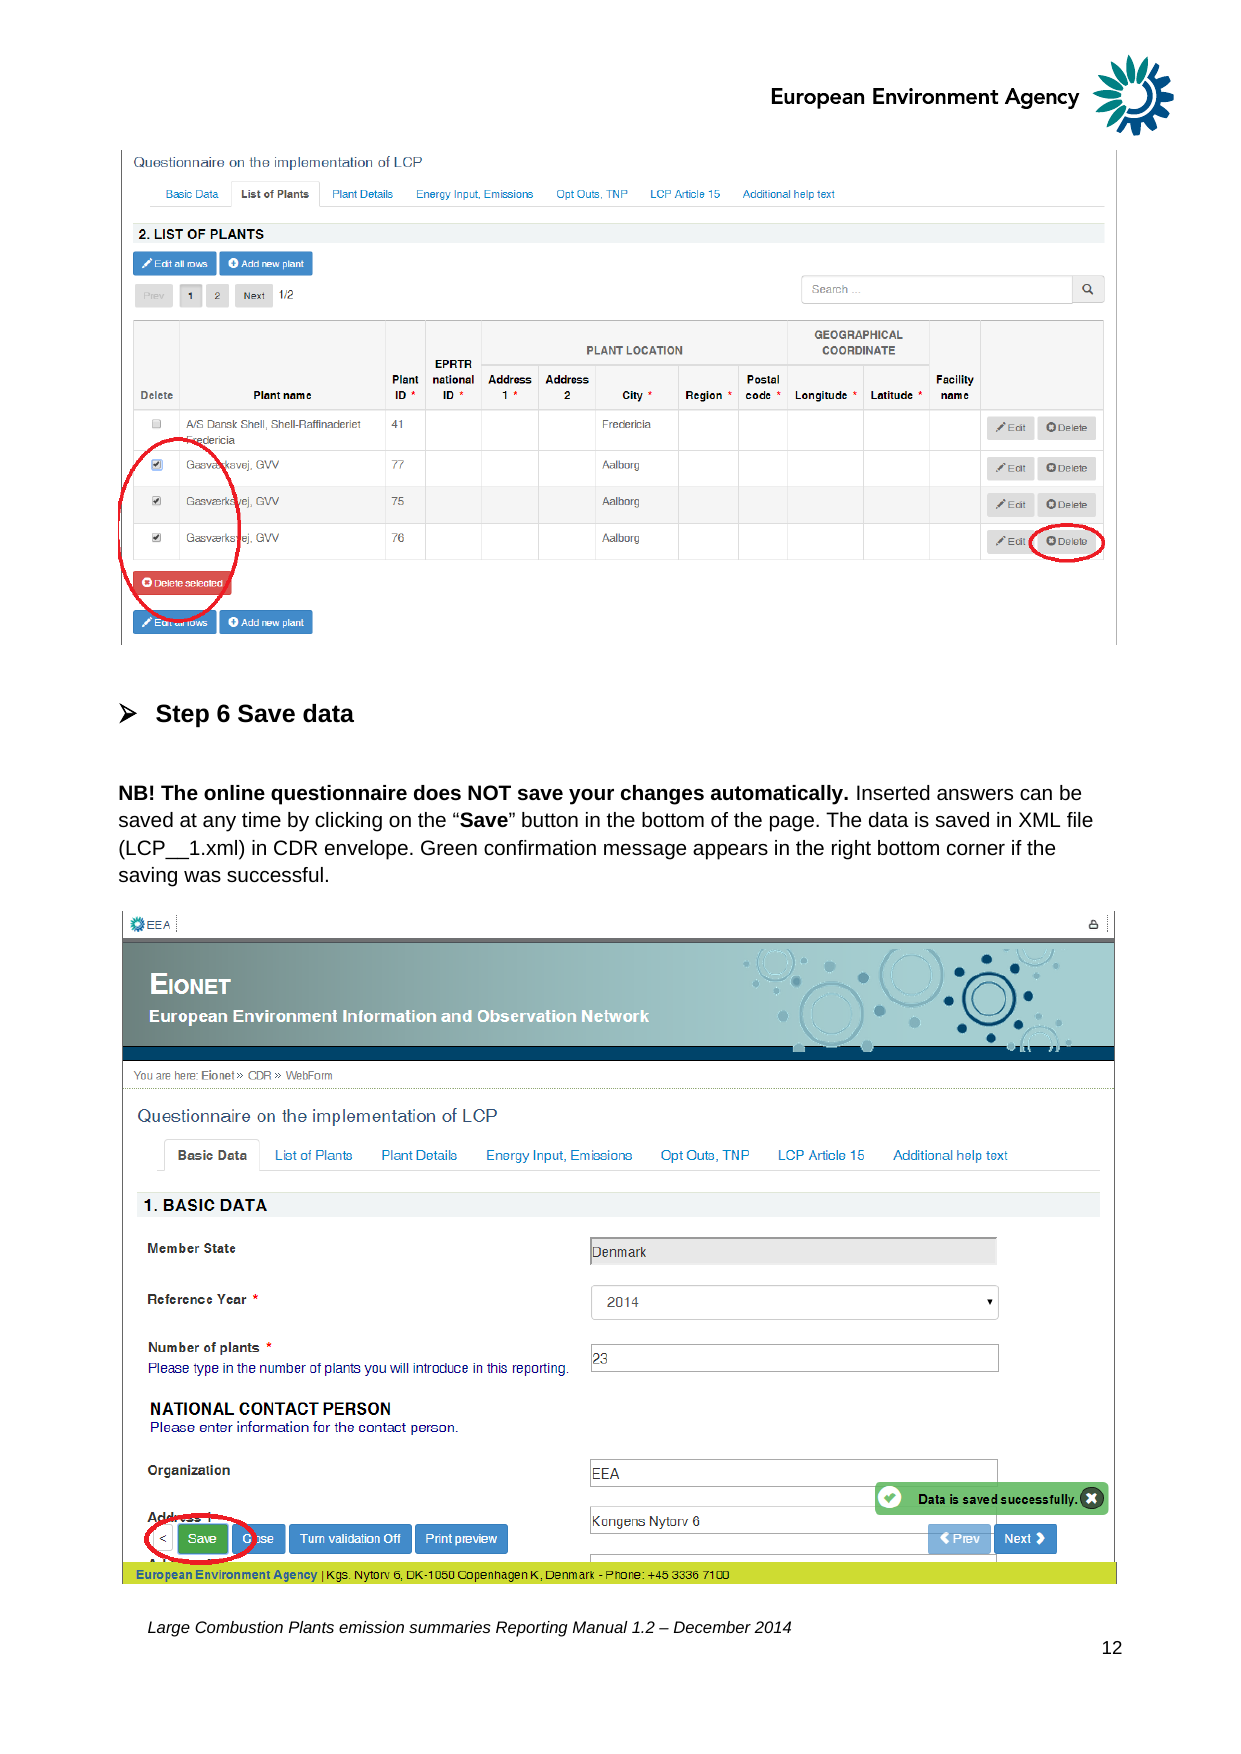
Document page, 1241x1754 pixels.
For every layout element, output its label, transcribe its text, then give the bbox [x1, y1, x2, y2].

text NB! The online questionnaire does NOT save your changes automatically. Inserted answers can be saved at any time by clicking on the “Save” button in the bottom of the page. The data is saved in XML file (LCP__1.xml) in CDR envelope. Green confirmation message appears in the right bottom corner if the saving was successful. [118, 781, 1122, 887]
list Step 6 Save data [118, 699, 1122, 728]
picture [118, 150, 1122, 645]
picture [118, 911, 1121, 1584]
